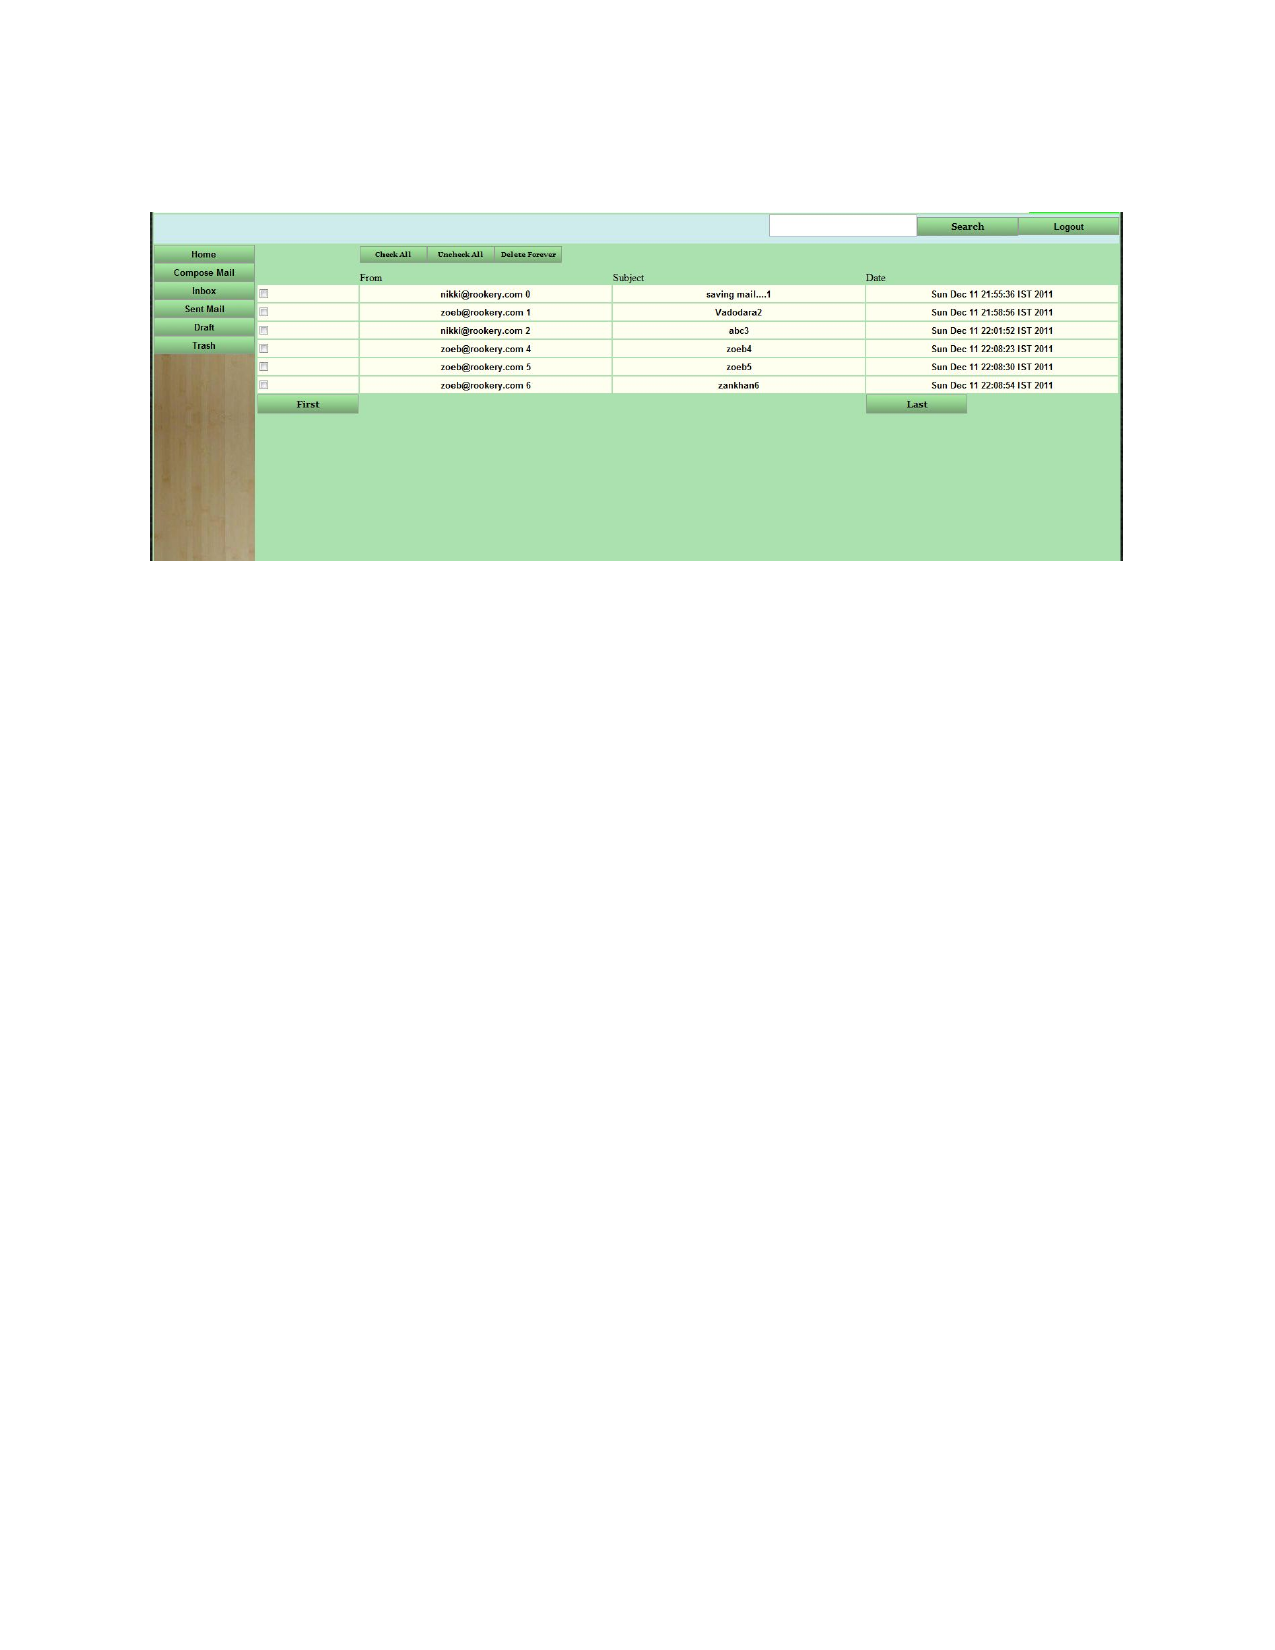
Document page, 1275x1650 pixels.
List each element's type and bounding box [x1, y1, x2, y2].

picture [150, 212, 1123, 561]
